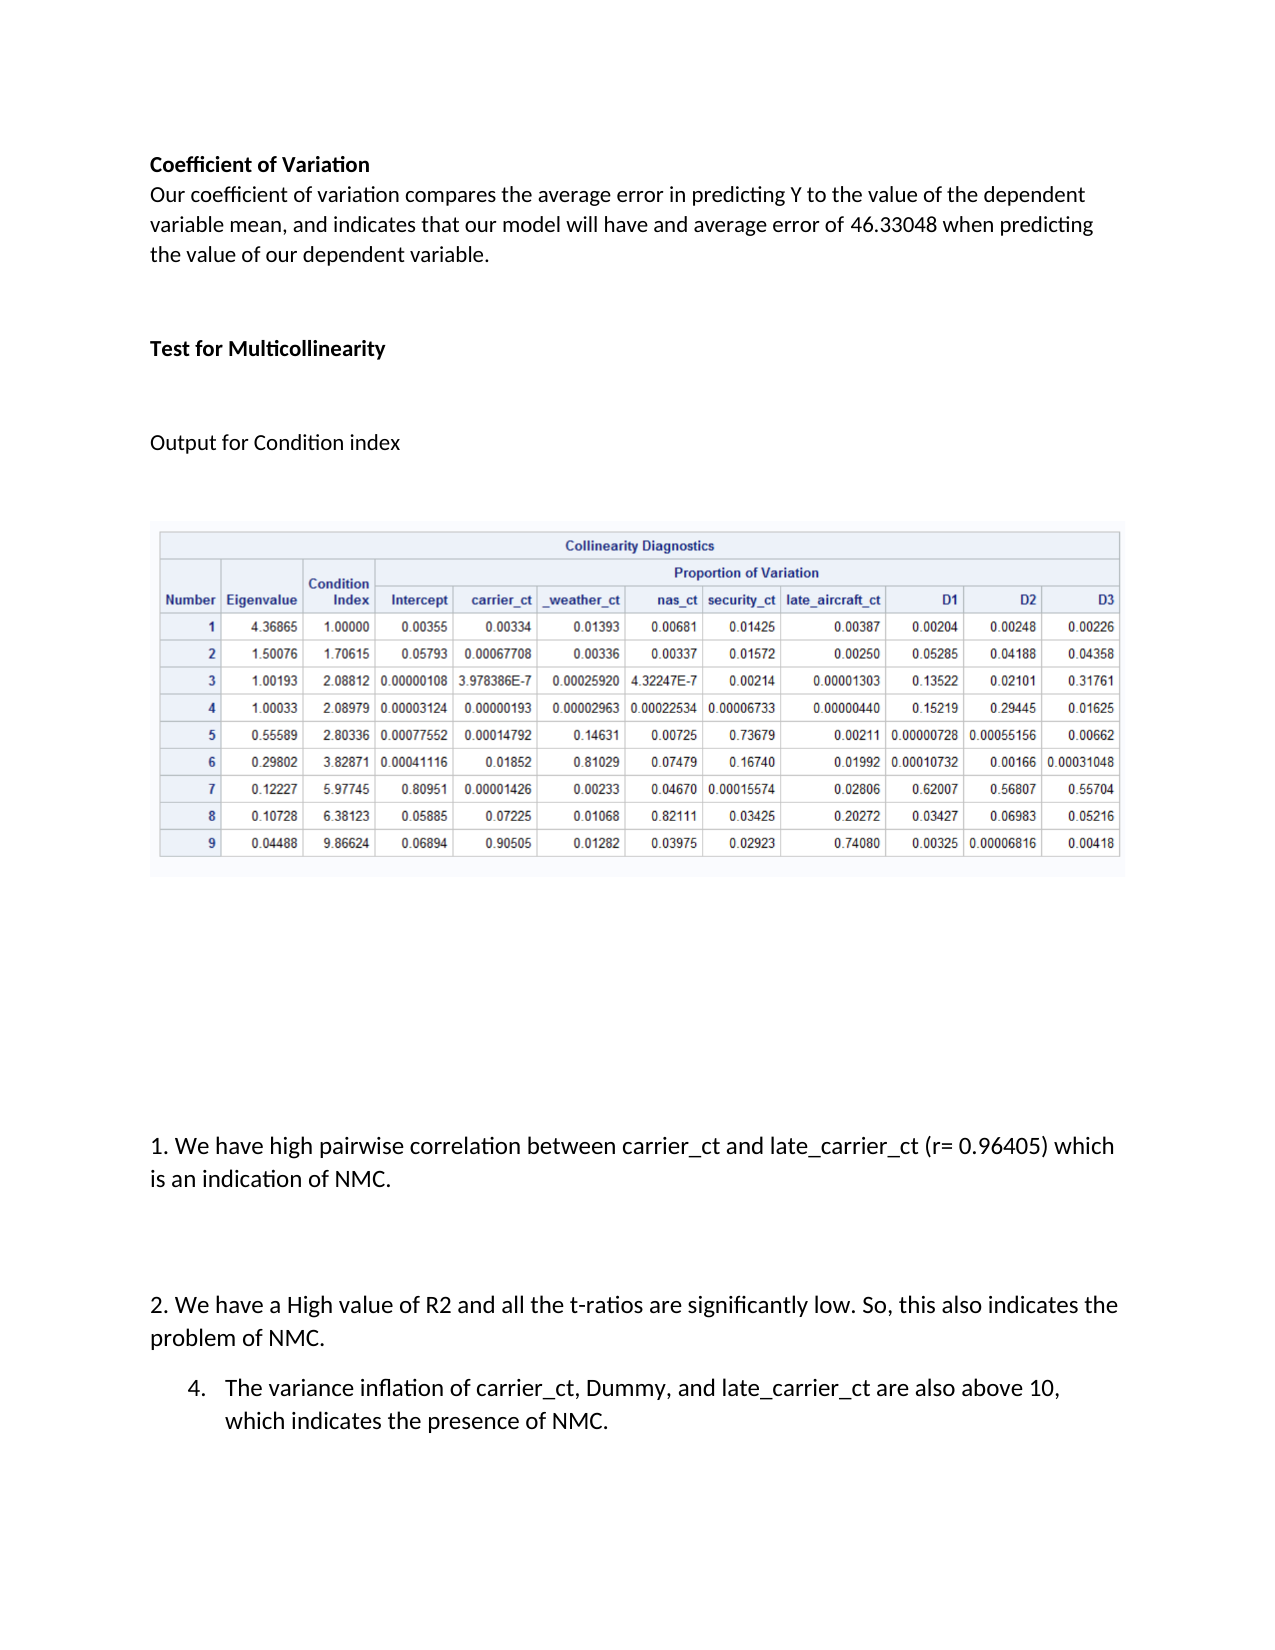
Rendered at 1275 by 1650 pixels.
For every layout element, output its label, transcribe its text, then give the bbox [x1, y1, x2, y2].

text 1. We have high pairwise correlation between carrier_ct and late_carrier_ct (r= 0.96405) which is an indication of NMC. [150, 1130, 1125, 1193]
text 2. We have a High value of R2 and all the t-ratios are significantly low. So, this also indicates the problem of NMC. [150, 1259, 1125, 1353]
text Output for Condition index [150, 428, 1125, 456]
text Coefficient of Variation Our coefficient of variation compares the average error in predicting Y to the value of the dependent variable mean, and indicates that our model will have and average error of 46.33048 when predicting the value of our dependent variable. [150, 150, 1125, 269]
picture [150, 521, 1125, 877]
text Test for Multicollinearity [150, 334, 1125, 362]
list The variance inflation of carrier_ct, Dummy, and late_carrier_ct are also above 10, which indicates the presence of NMC. [187, 1372, 1125, 1436]
